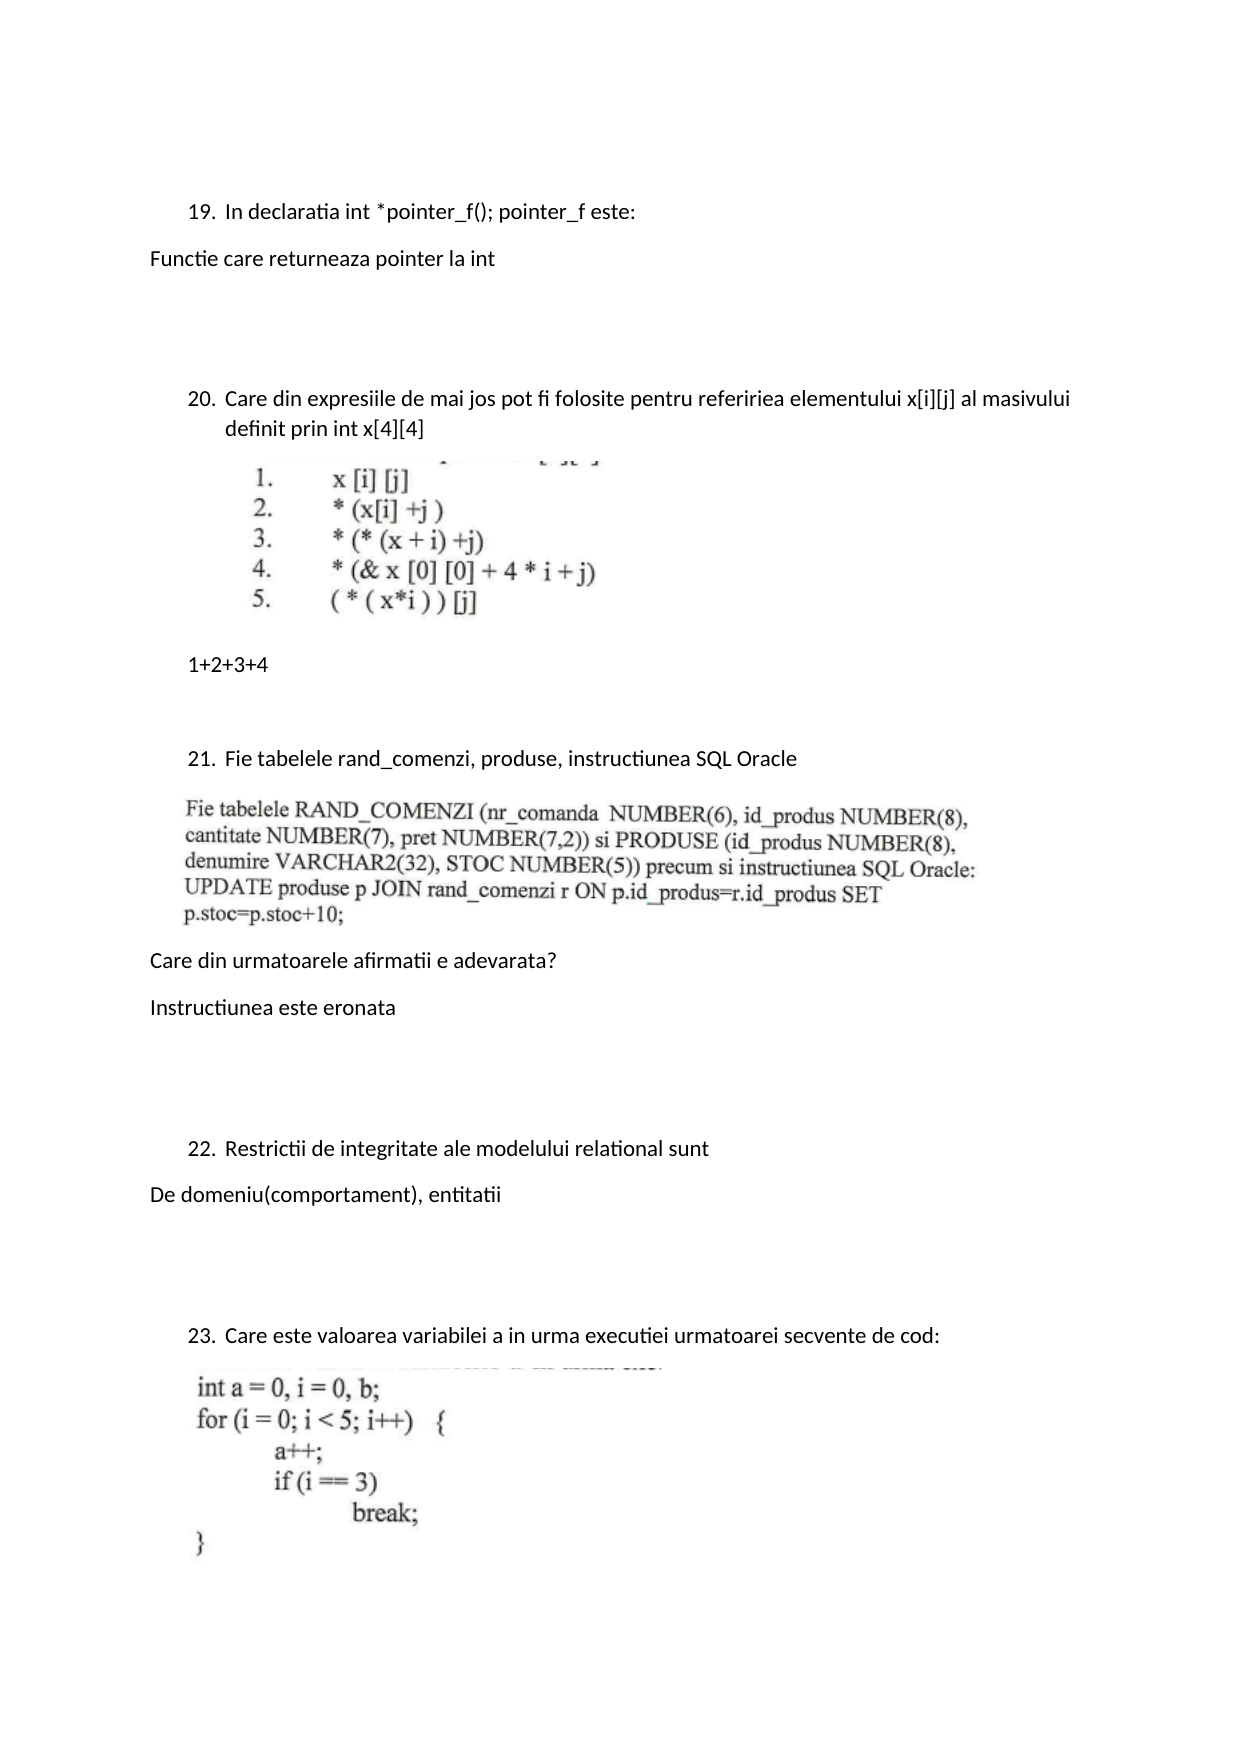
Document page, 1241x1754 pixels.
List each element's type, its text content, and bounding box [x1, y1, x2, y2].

list Restrictii de integritate ale modelului relational sunt [187, 1134, 1090, 1162]
text De domeniu(comportament), entitatii [150, 1181, 1090, 1208]
text Care din urmatoarele afirmatii e adevarata? [150, 946, 1090, 974]
list Fie tabelele rand_comenzi, produse, instructiunea SQL Oracle [187, 744, 1090, 772]
list Care este valoarea variabilei a in urma executiei urmatoarei secvente de cod: [187, 1321, 1090, 1349]
picture [187, 461, 790, 632]
list In declaratia int *pointer_f(); pointer_f este: [187, 197, 1090, 225]
picture [150, 791, 1091, 928]
text Instructiunea este eronata [150, 993, 1090, 1021]
text Functie care returneaza pointer la int [150, 244, 1090, 272]
text 1+2+3+4 [187, 651, 1090, 679]
picture [150, 1368, 662, 1564]
list Care din expresiile de mai jos pot fi folosite pentru refeririea elementului x[i][j] al masivului definit prin int x[4][4] [187, 384, 1090, 443]
